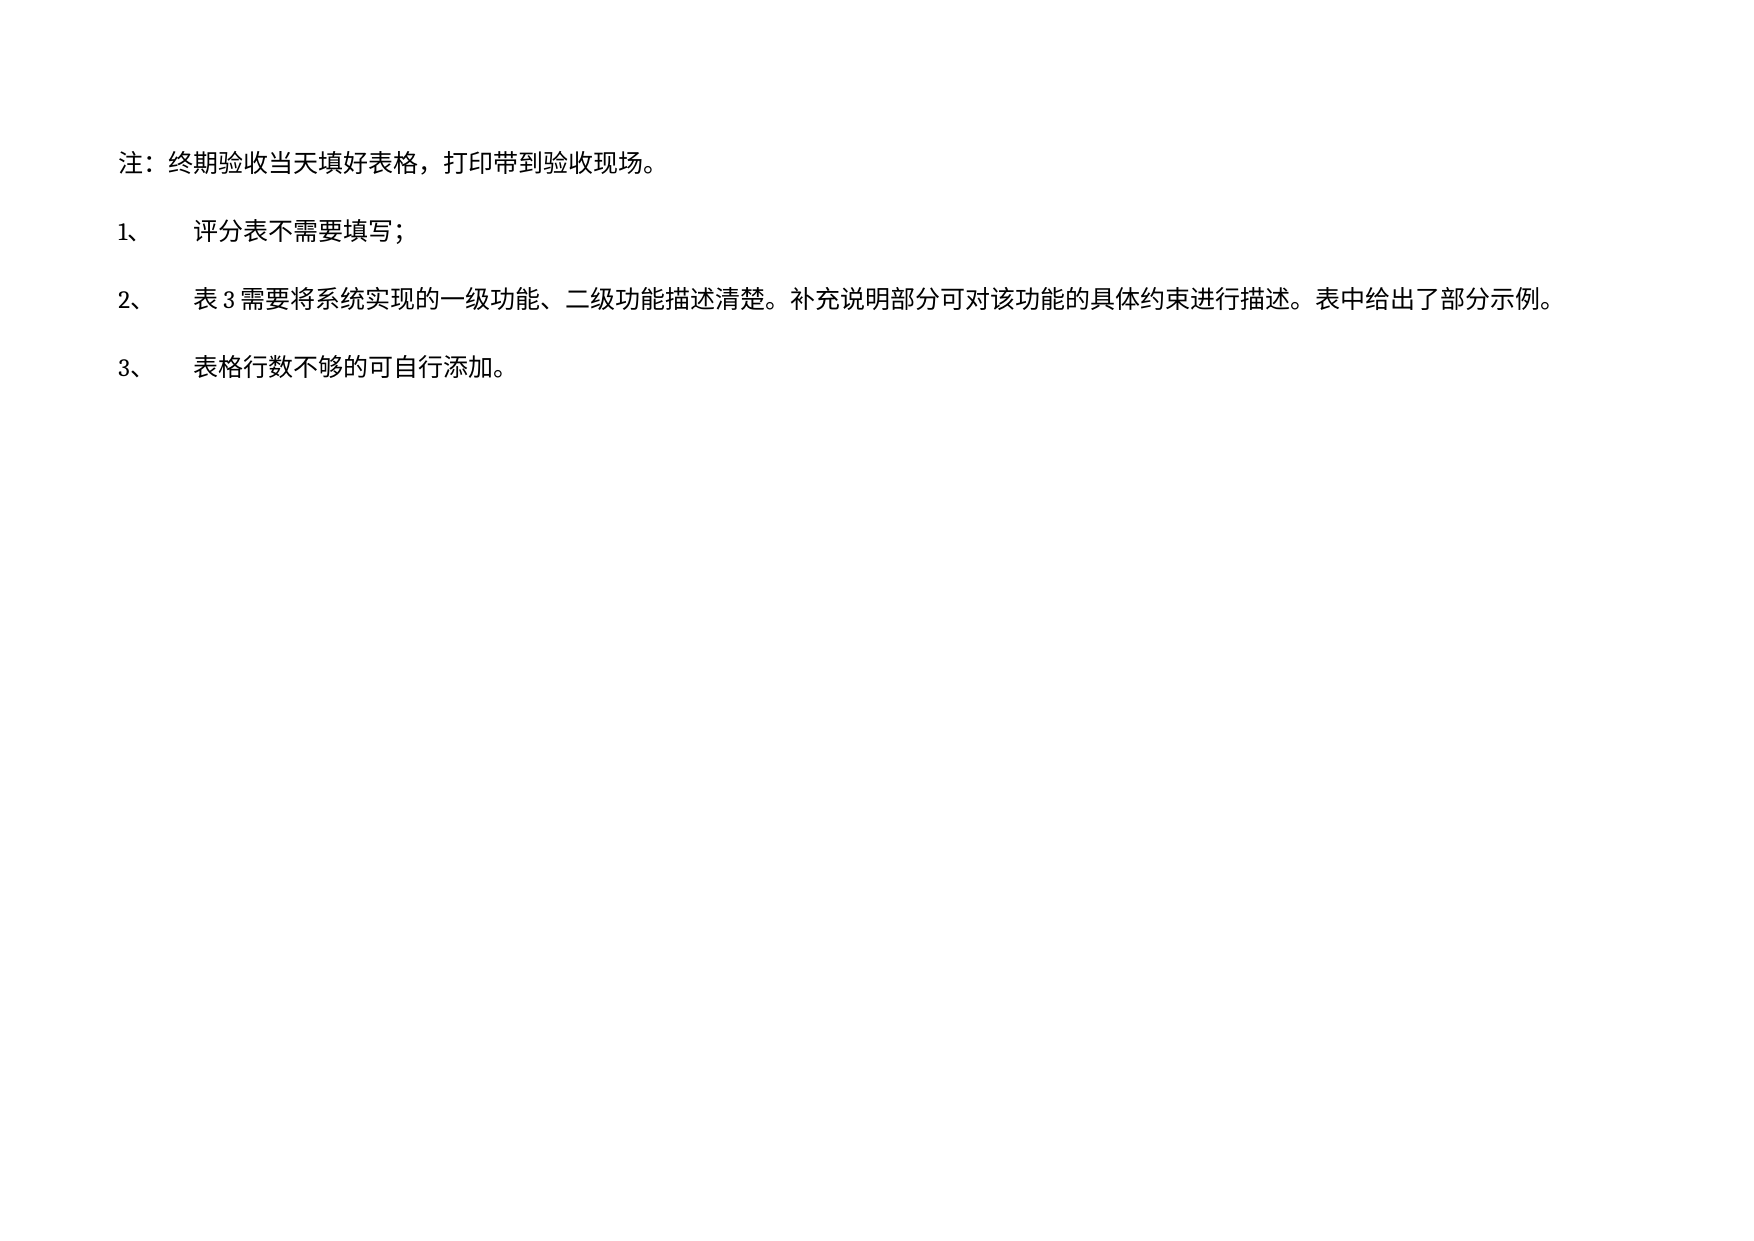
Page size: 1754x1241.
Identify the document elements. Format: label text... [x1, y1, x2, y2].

list 评分表不需要填写； [118, 196, 1636, 263]
list 表格行数不够的可自行添加。 [118, 331, 1636, 399]
text 注：终期验收当天填好表格，打印带到验收现场。 [118, 128, 1636, 196]
list 表3需要将系统实现的一级功能、二级功能描述清楚。补充说明部分可对该功能的具体约束进行描述。表中给出了部分示例。 [118, 263, 1636, 331]
